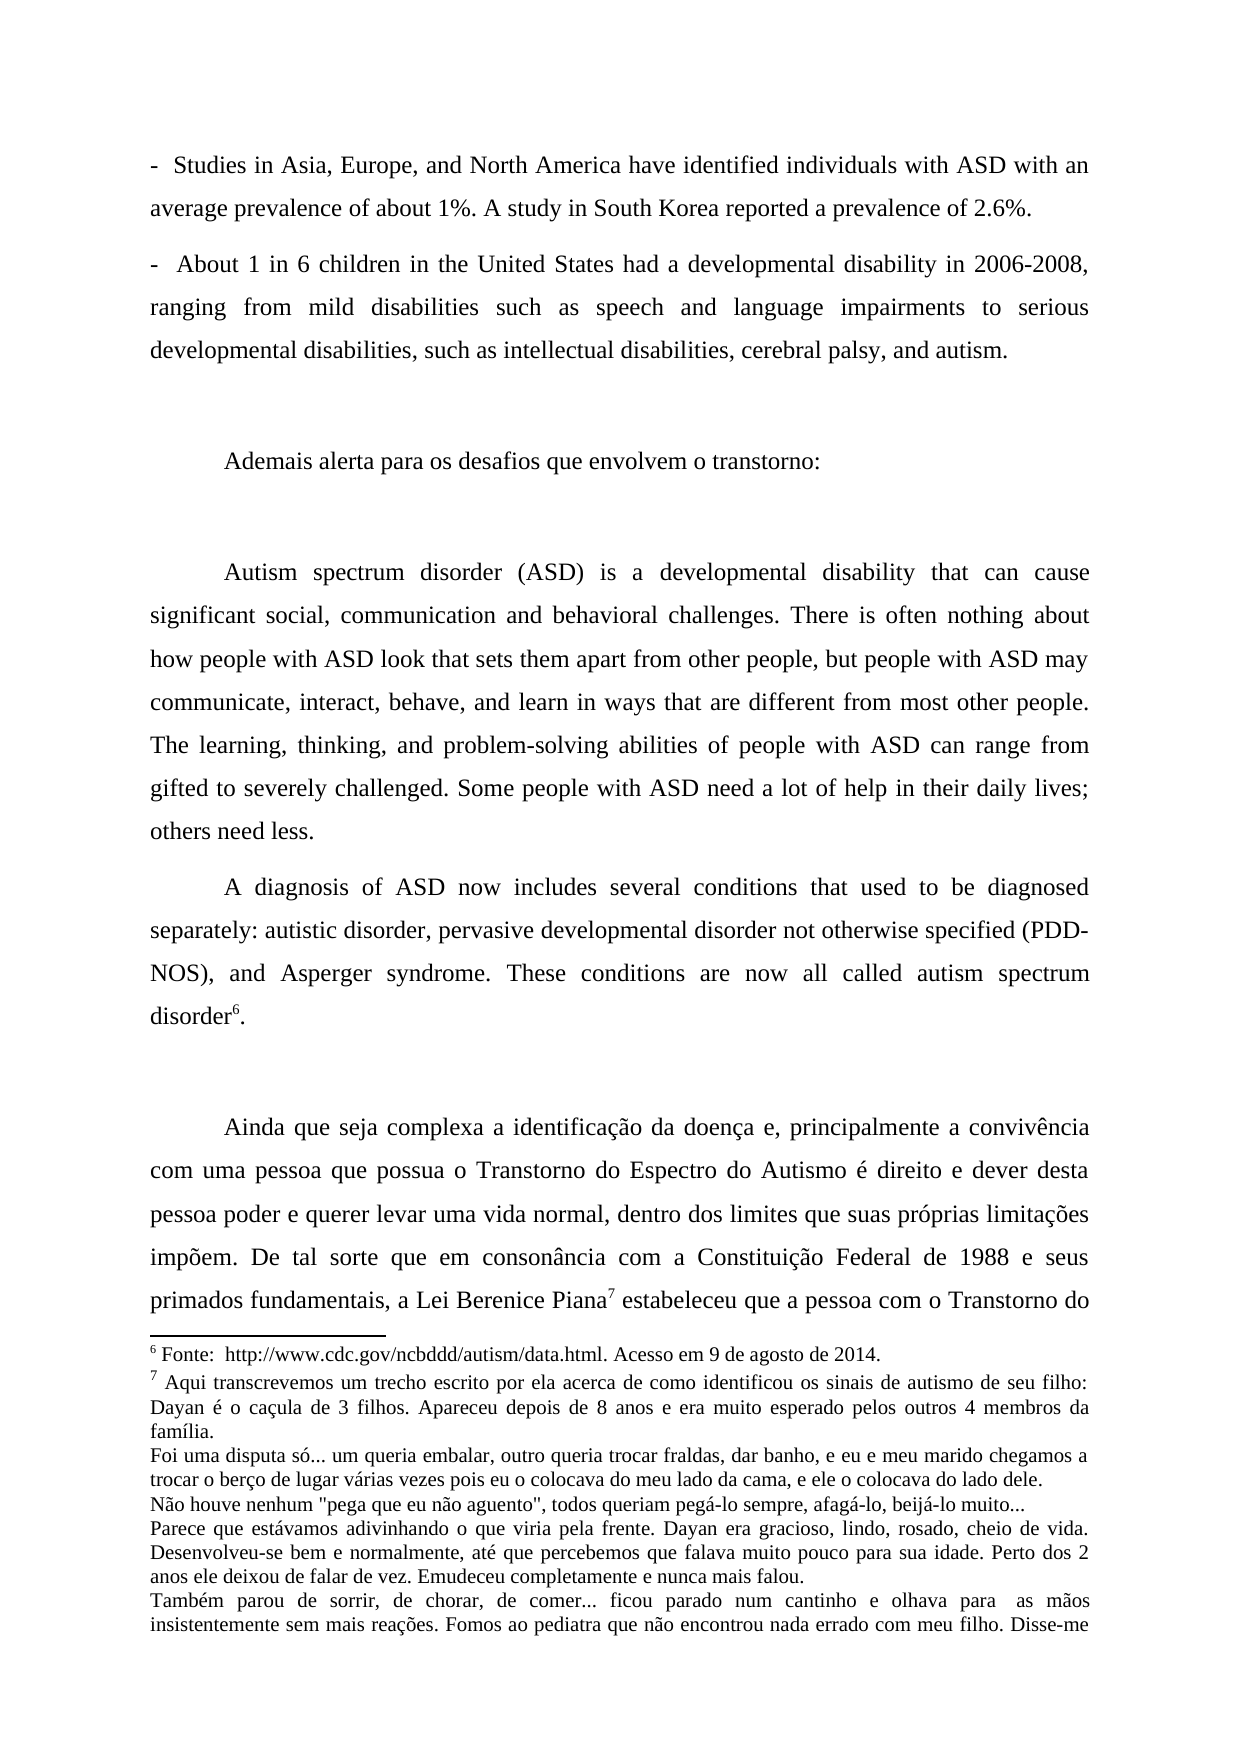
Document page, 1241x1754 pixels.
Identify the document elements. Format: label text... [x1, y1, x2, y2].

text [150, 1112, 1090, 1314]
text Ademais alerta para os desafios que envolvem o transtorno: [150, 446, 1090, 475]
text - Studies in Asia, Europe, and North America have identified individuals with ASD with an average prevalence of about 1%. A study in South Korea reported a prevalence of 2.6%. [150, 150, 1090, 222]
text A diagnosis of ASD now includes several conditions that used to be diagnosed separately: autistic disorder, pervasive developmental disorder not otherwise specified (PDD-NOS), and Asperger syndrome. These conditions are now all called autism spectrum disorder. [150, 872, 1090, 1030]
text Autism spectrum disorder (ASD) is a developmental disability that can cause significant social, communication and behavioral challenges. There is often nothing about how people with ASD look that sets them apart from other people, but people with ASD may communicate, interact, behave, and learn in ways that are different from most other people. The learning, thinking, and problem-solving abilities of people with ASD can range from gifted to severely challenged. Some people with ASD need a lot of help in their daily lives; others need less. [150, 557, 1090, 845]
text - About 1 in 6 children in the United States had a developmental disability in 2006-2008, ranging from mild disabilities such as speech and language impairments to serious developmental disabilities, such as intellectual disabilities, cerebral palsy, and autism. [150, 249, 1090, 364]
